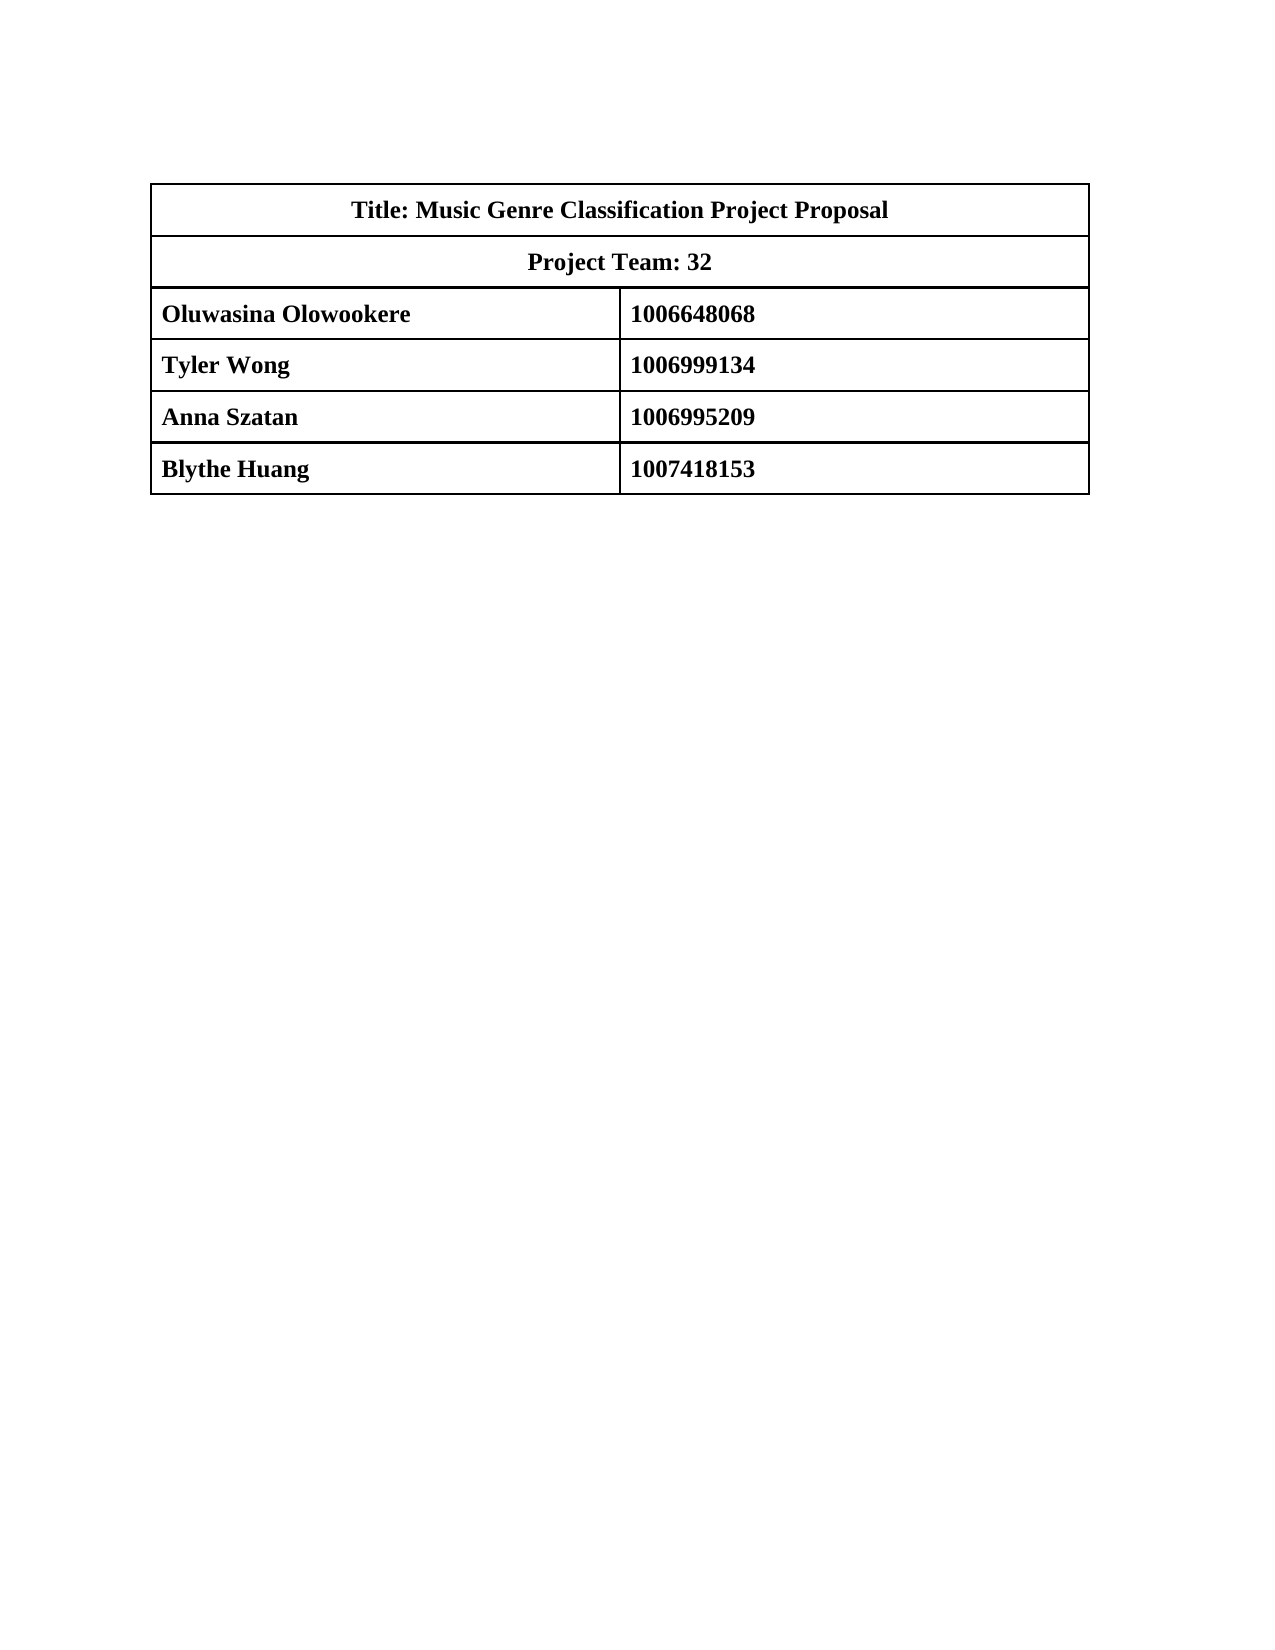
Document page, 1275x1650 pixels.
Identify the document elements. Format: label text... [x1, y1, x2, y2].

table_cell Oluwasina Olowookere [152, 289, 619, 338]
table_cell 1006999134 [621, 340, 1088, 390]
table_cell Anna Szatan [152, 392, 619, 441]
table_cell Project Team: 32 [152, 237, 1088, 286]
table_cell Tyler Wong [152, 340, 619, 390]
table_cell Blythe Huang [152, 444, 619, 493]
table_cell 1007418153 [621, 444, 1088, 493]
table_cell 1006995209 [621, 392, 1088, 441]
table_cell 1006648068 [621, 289, 1088, 338]
table_header Title: Music Genre Classification Project Proposal [152, 185, 1088, 235]
